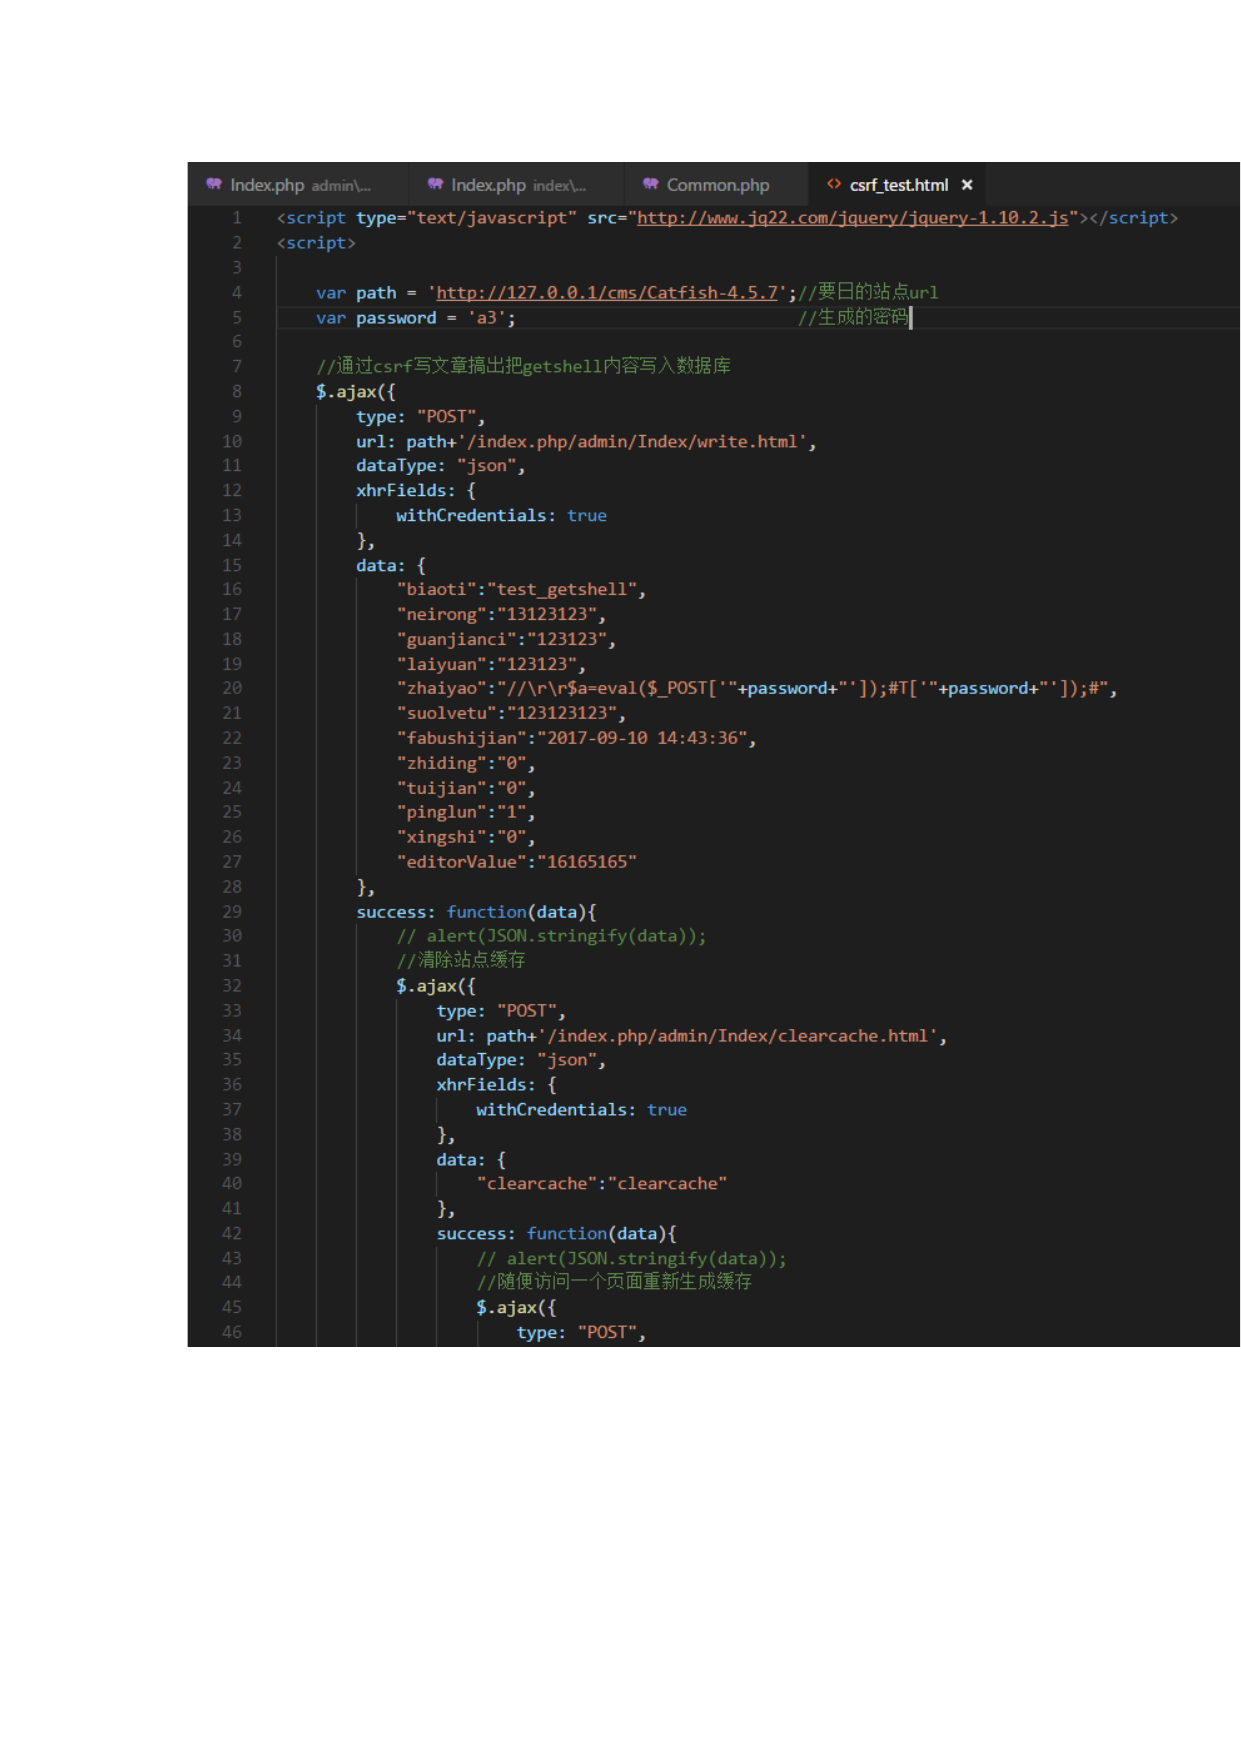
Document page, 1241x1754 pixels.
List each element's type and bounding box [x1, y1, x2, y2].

picture [187, 162, 1241, 1347]
